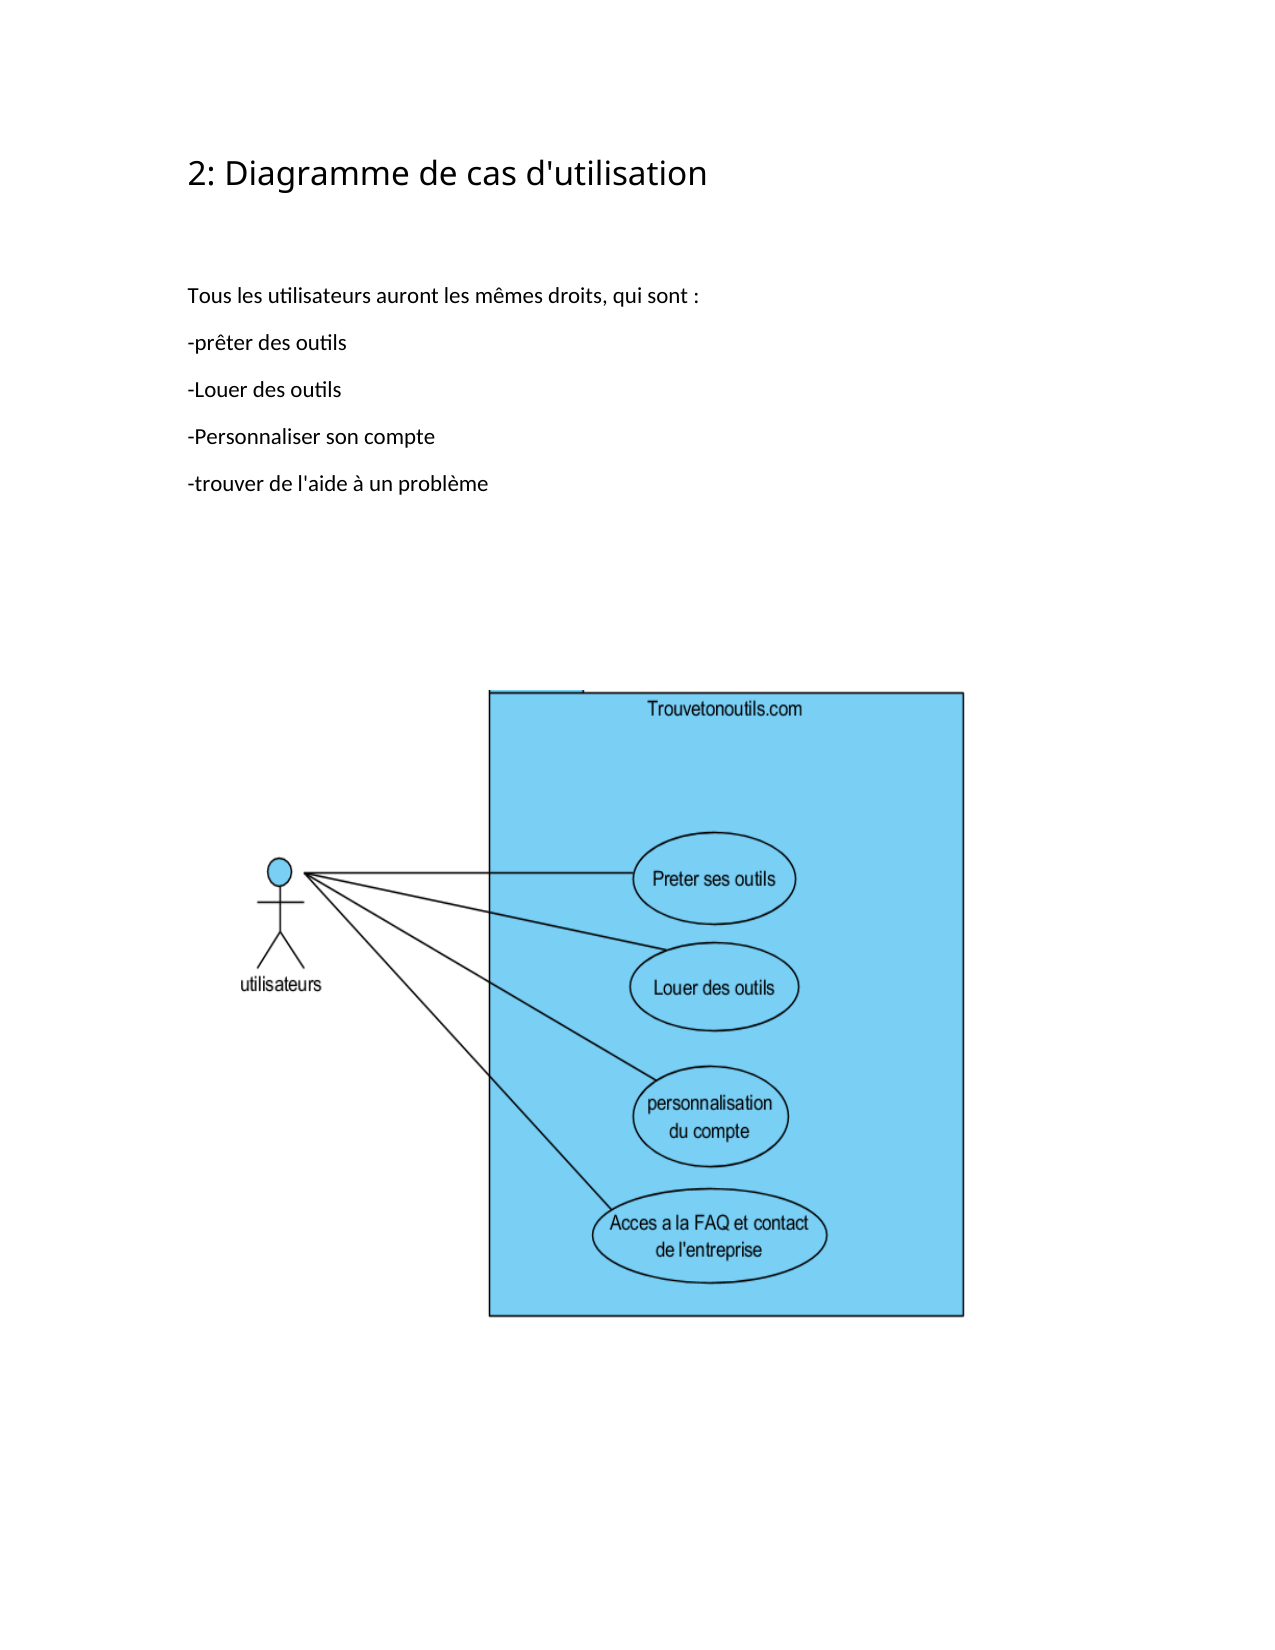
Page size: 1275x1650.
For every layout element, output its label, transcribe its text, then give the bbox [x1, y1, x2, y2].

picture [187, 690, 1093, 1411]
text -trouver de l'aide à un problème [187, 469, 1087, 497]
text 2: Diagramme de cas d'utilisation [187, 150, 1087, 195]
text -prêter des outils [187, 328, 1087, 356]
text -Personnaliser son compte [187, 422, 1087, 450]
text Tous les utilisateurs auront les mêmes droits, qui sont : [187, 281, 1087, 309]
text -Louer des outils [187, 375, 1087, 403]
